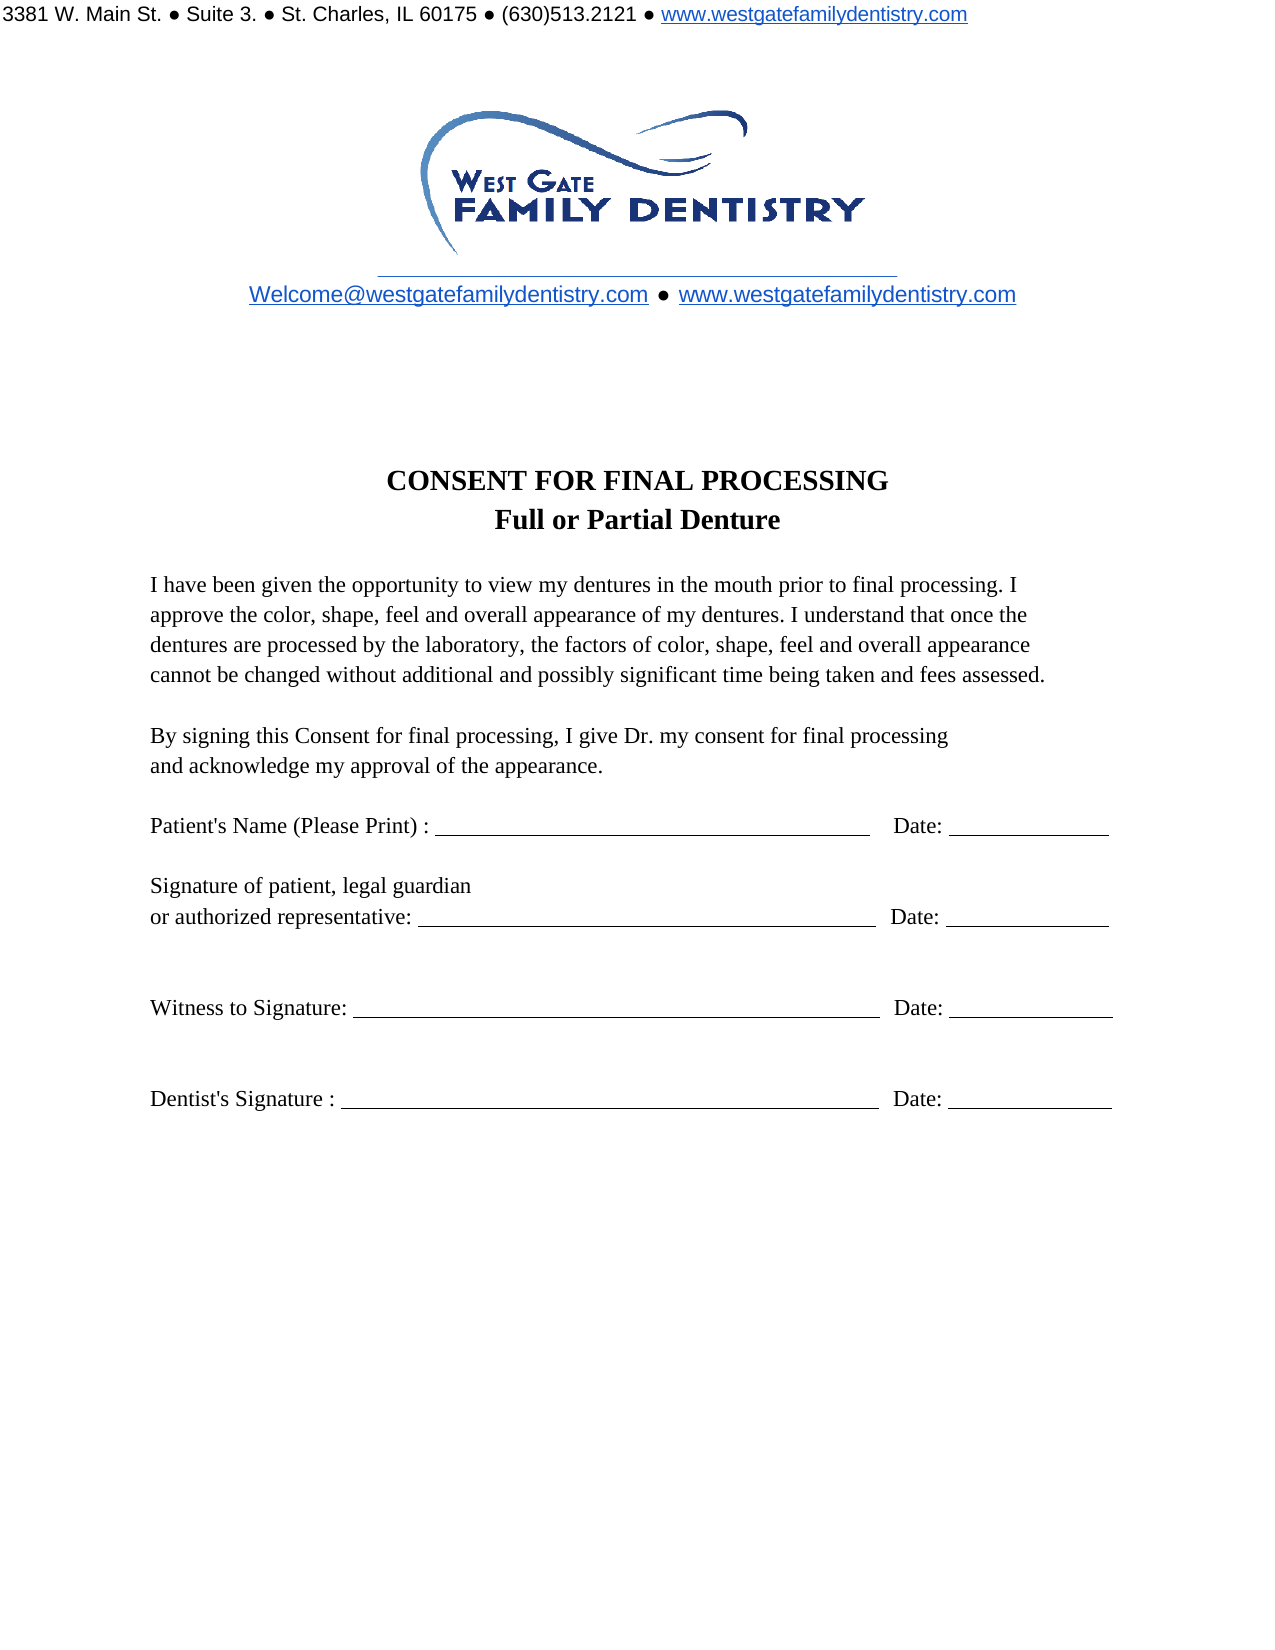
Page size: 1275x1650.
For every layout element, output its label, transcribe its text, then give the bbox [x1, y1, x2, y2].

text Dentist's Signature : Date: [150, 1085, 1125, 1111]
text By signing this Consent for final processing, I give Dr. my consent for final processing and acknowledge my approval of the appearance. [150, 722, 975, 778]
text or authorized representative: Date: [150, 903, 1125, 929]
text Welcome@westgatefamilydentistry.com ● www.westgatefamilydentistry.com [249, 281, 1125, 308]
text I have been given the opportunity to view my dentures in the mouth prior to final processing. I approve the color, shape, feel and overall appearance of my dentures. I understand that once the dentures are processed by the laboratory, the factors of color, shape, feel and overall appearance cannot be changed without additional and possibly significant time being taken and fees assessed. [150, 571, 1096, 688]
text Full or Partial Denture [150, 502, 1125, 535]
subtitle CONSENT FOR FINAL PROCESSING [150, 463, 1125, 496]
text Witness to Signature: Date: [150, 994, 1125, 1020]
picture [377, 75, 898, 277]
text Patient's Name (Please Print) : Date: [150, 812, 1125, 838]
text Signature of patient, legal guardian [150, 872, 1125, 899]
